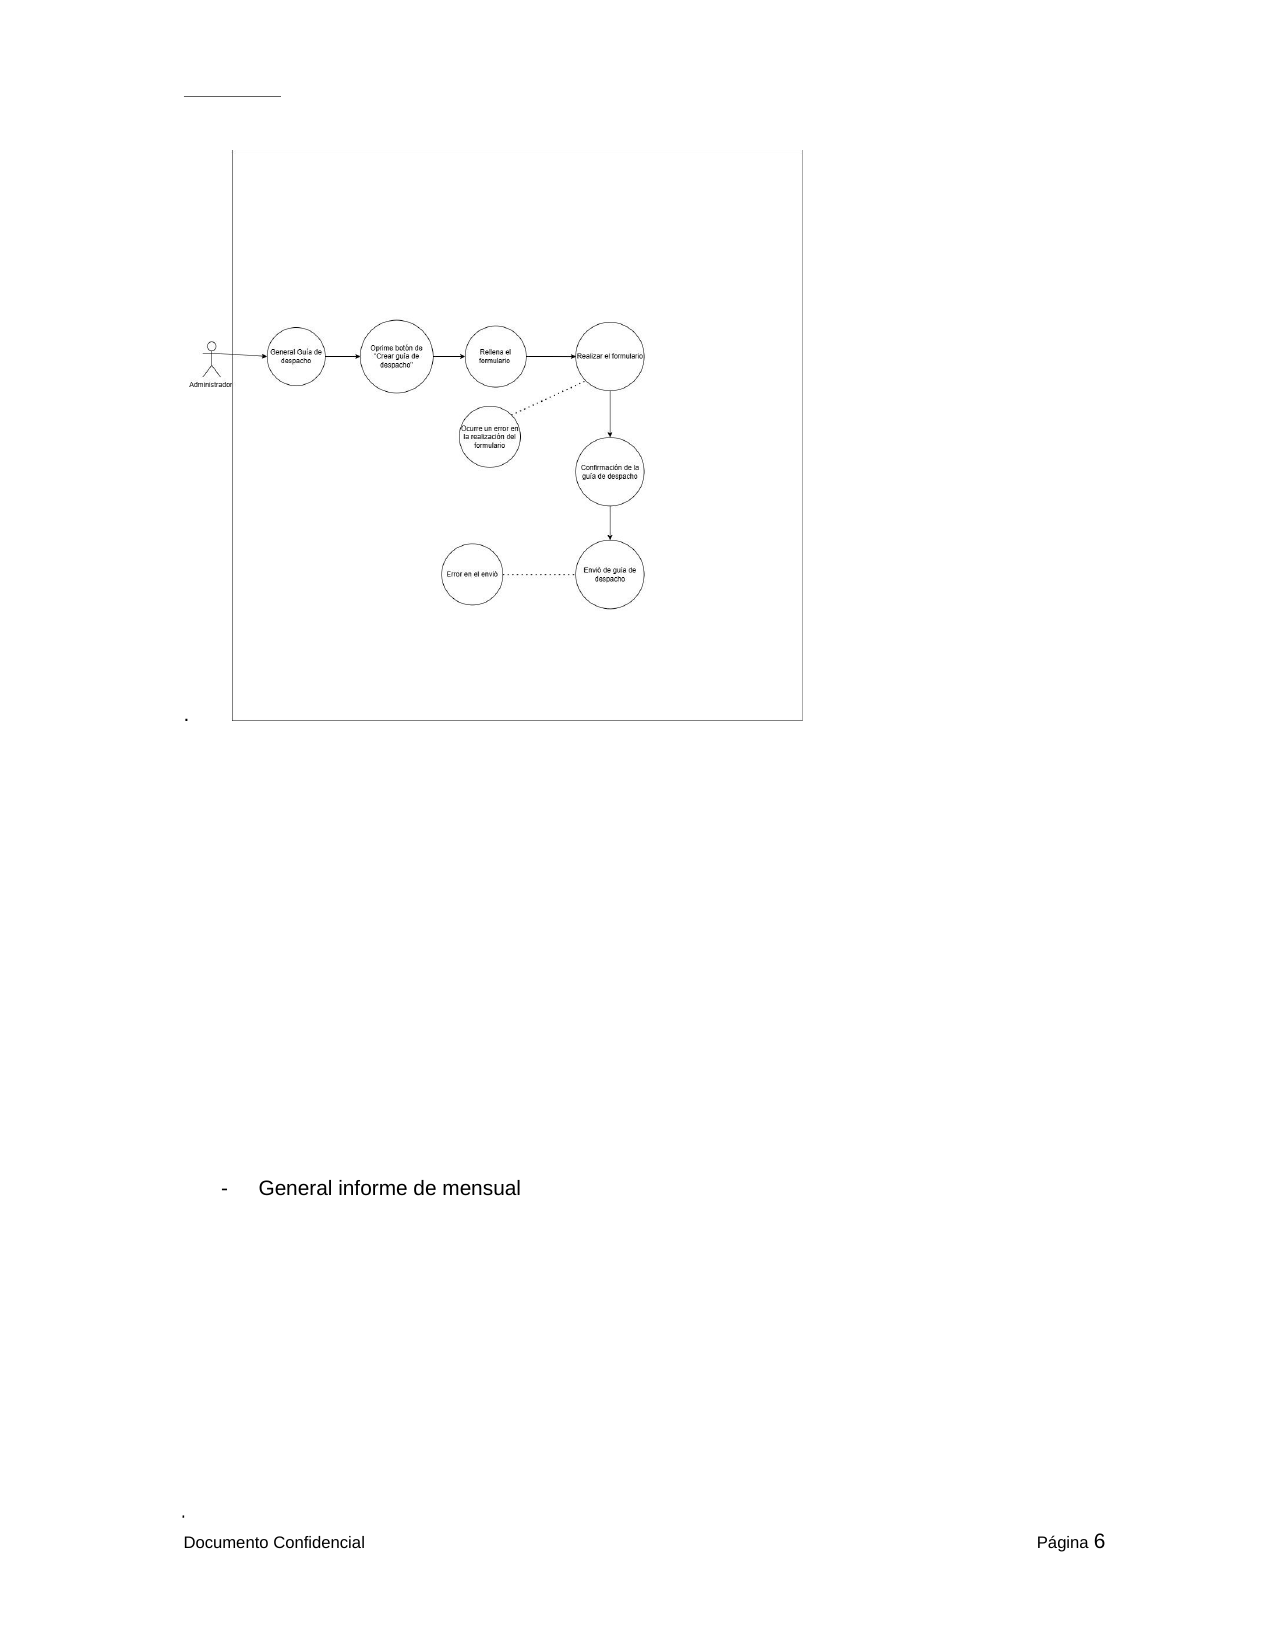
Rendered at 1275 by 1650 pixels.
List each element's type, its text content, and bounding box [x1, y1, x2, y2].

picture [189, 150, 803, 721]
list General informe de mensual [221, 1175, 1125, 1199]
